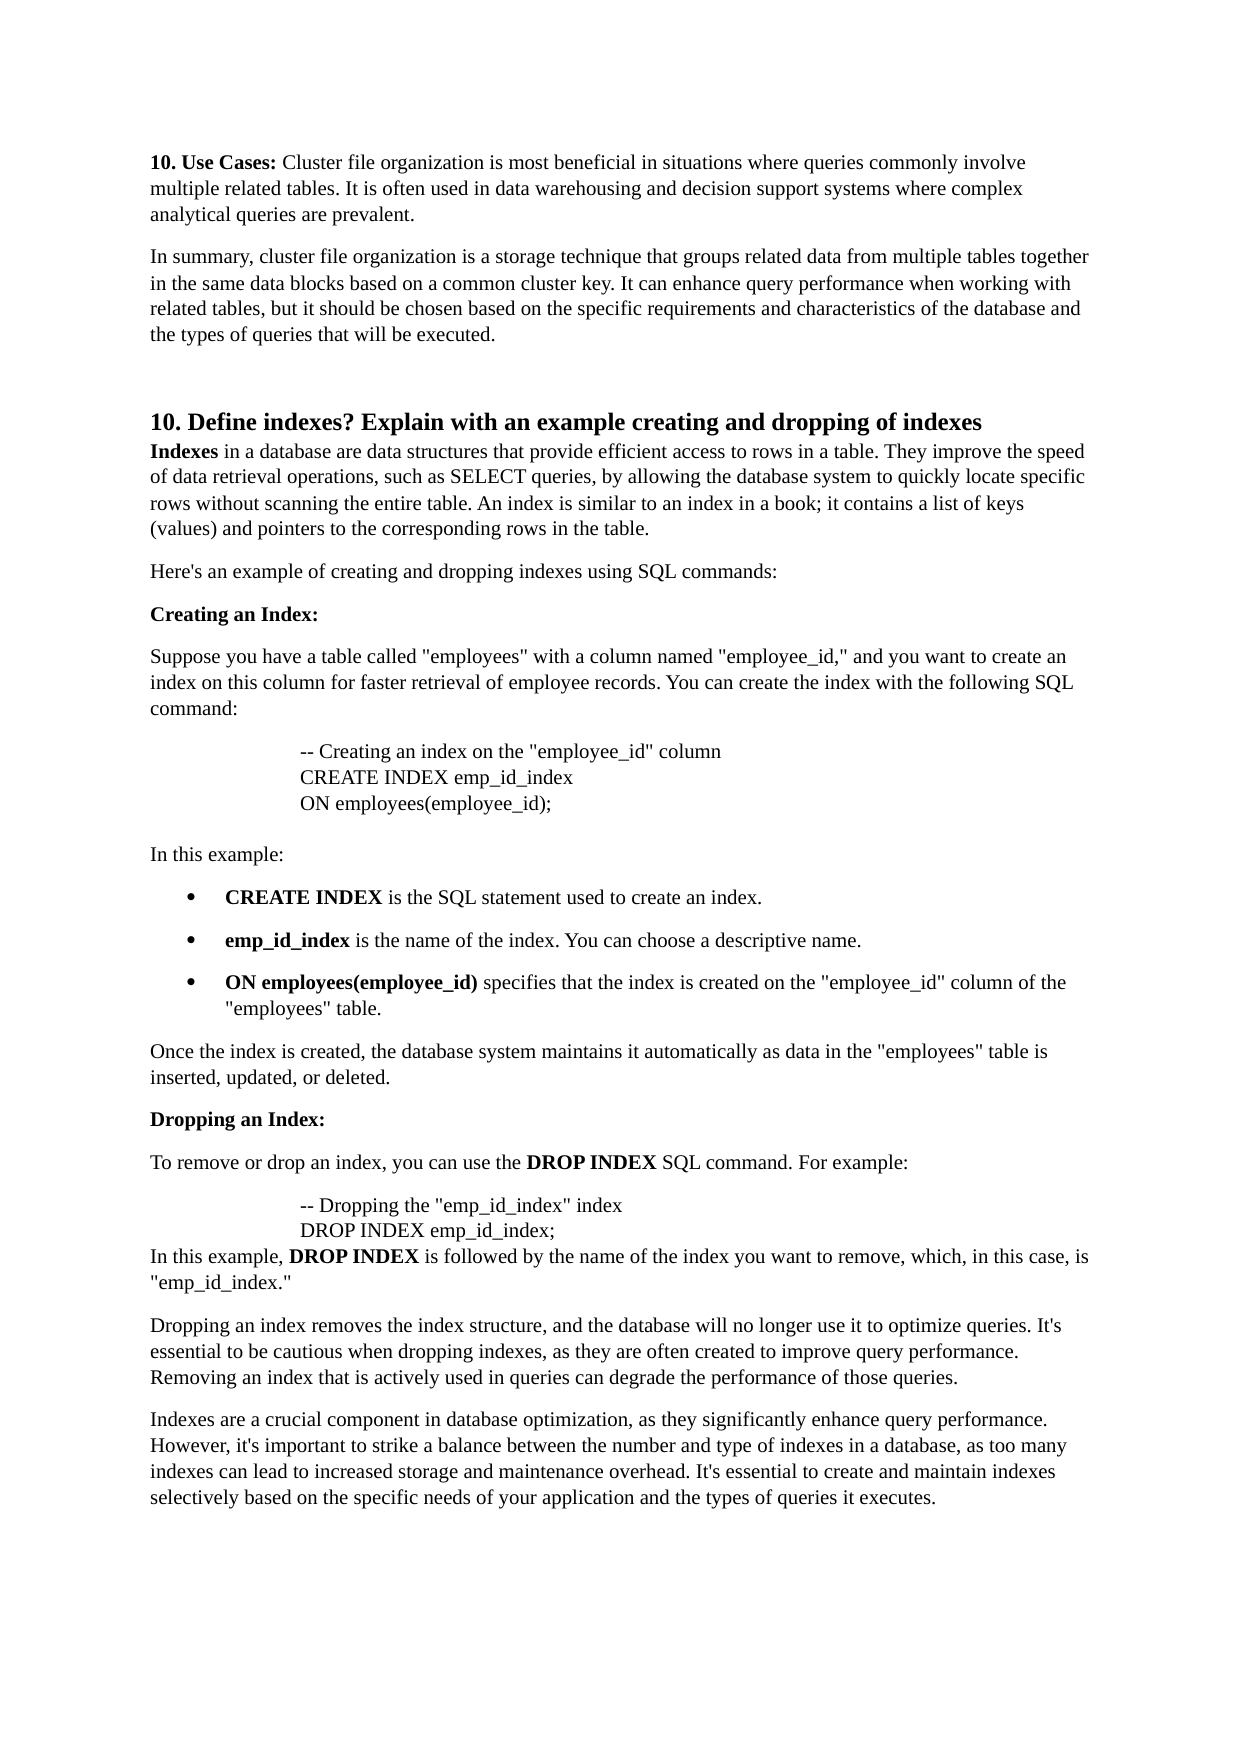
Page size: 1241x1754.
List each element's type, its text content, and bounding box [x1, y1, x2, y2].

text Here's an example of creating and dropping indexes using SQL commands: [150, 559, 1090, 583]
text In this example: [150, 842, 1090, 866]
text CREATE INDEX emp_id_index [300, 764, 1090, 789]
text Indexes in a database are data structures that provide efficient access to rows in a table. They improve the speed of data retrieval operations, such as SELECT queries, by allowing the database system to quickly locate specific rows without scanning the entire table. An index is similar to an index in a book; it contains a list of keys (values) and pointers to the corresponding rows in the table. [150, 438, 1090, 540]
text 10. Use Cases: Cluster file organization is most beneficial in situations where queries commonly involve multiple related tables. It is often used in data warehousing and decision support systems where complex analytical queries are prevalent. [150, 150, 1090, 226]
text DROP INDEX emp_id_index; [300, 1218, 1090, 1242]
text Once the index is created, the database system maintains it automatically as data in the "employees" table is inserted, updated, or deleted. [150, 1039, 1090, 1089]
text In summary, cluster file organization is a storage technique that groups related data from multiple tables together in the same data blocks based on a common cluster key. It can enhance query performance when working with related tables, but it should be chosen based on the specific requirements and characteristics of the database and the types of queries that will be executed. [150, 244, 1090, 346]
text ON employees(employee_id); [300, 791, 1090, 814]
text Suppose you have a table called "employees" with a column named "employee_id," and you want to create an index on this column for faster retrieval of employee records. You can create the index with the following SQL command: [150, 644, 1090, 720]
text Indexes are a crucial component in database optimization, as they significantly enhance query performance. However, it's important to strike a balance between the number and type of indexes in a database, as too many indexes can lead to increased storage and maintenance overhead. It's essential to create and maintain indexes selectively based on the specific needs of your application and the types of queries it executes. [150, 1407, 1090, 1509]
text Creating an Index: [150, 602, 1090, 626]
text Dropping an Index: [150, 1107, 1090, 1131]
list ON employees(employee_id) specifies that the index is created on the "employee_id" column of the "employees" table. [187, 970, 1090, 1020]
list emp_id_index is the name of the index. You can choose a descriptive name. [187, 928, 1090, 952]
text -- Creating an index on the "employee_id" column [300, 739, 1090, 763]
list CREATE INDEX is the SQL statement used to create an index. [187, 885, 1090, 909]
text To remove or drop an index, you can use the DROP INDEX SQL command. For example: [150, 1150, 1090, 1174]
text -- Dropping the "emp_id_index" index [300, 1192, 1090, 1217]
text Dropping an index removes the index structure, and the database will no longer use it to optimize queries. It's essential to be cautious when dropping indexes, as they are often created to improve query performance. Removing an index that is actively used in queries can degrade the performance of those queries. [150, 1313, 1090, 1389]
text In this example, DROP INDEX is followed by the name of the index you want to remove, which, in this case, is "emp_id_index." [150, 1244, 1090, 1294]
subtitle Define indexes? Explain with an example creating and dropping of indexes [150, 407, 1090, 436]
